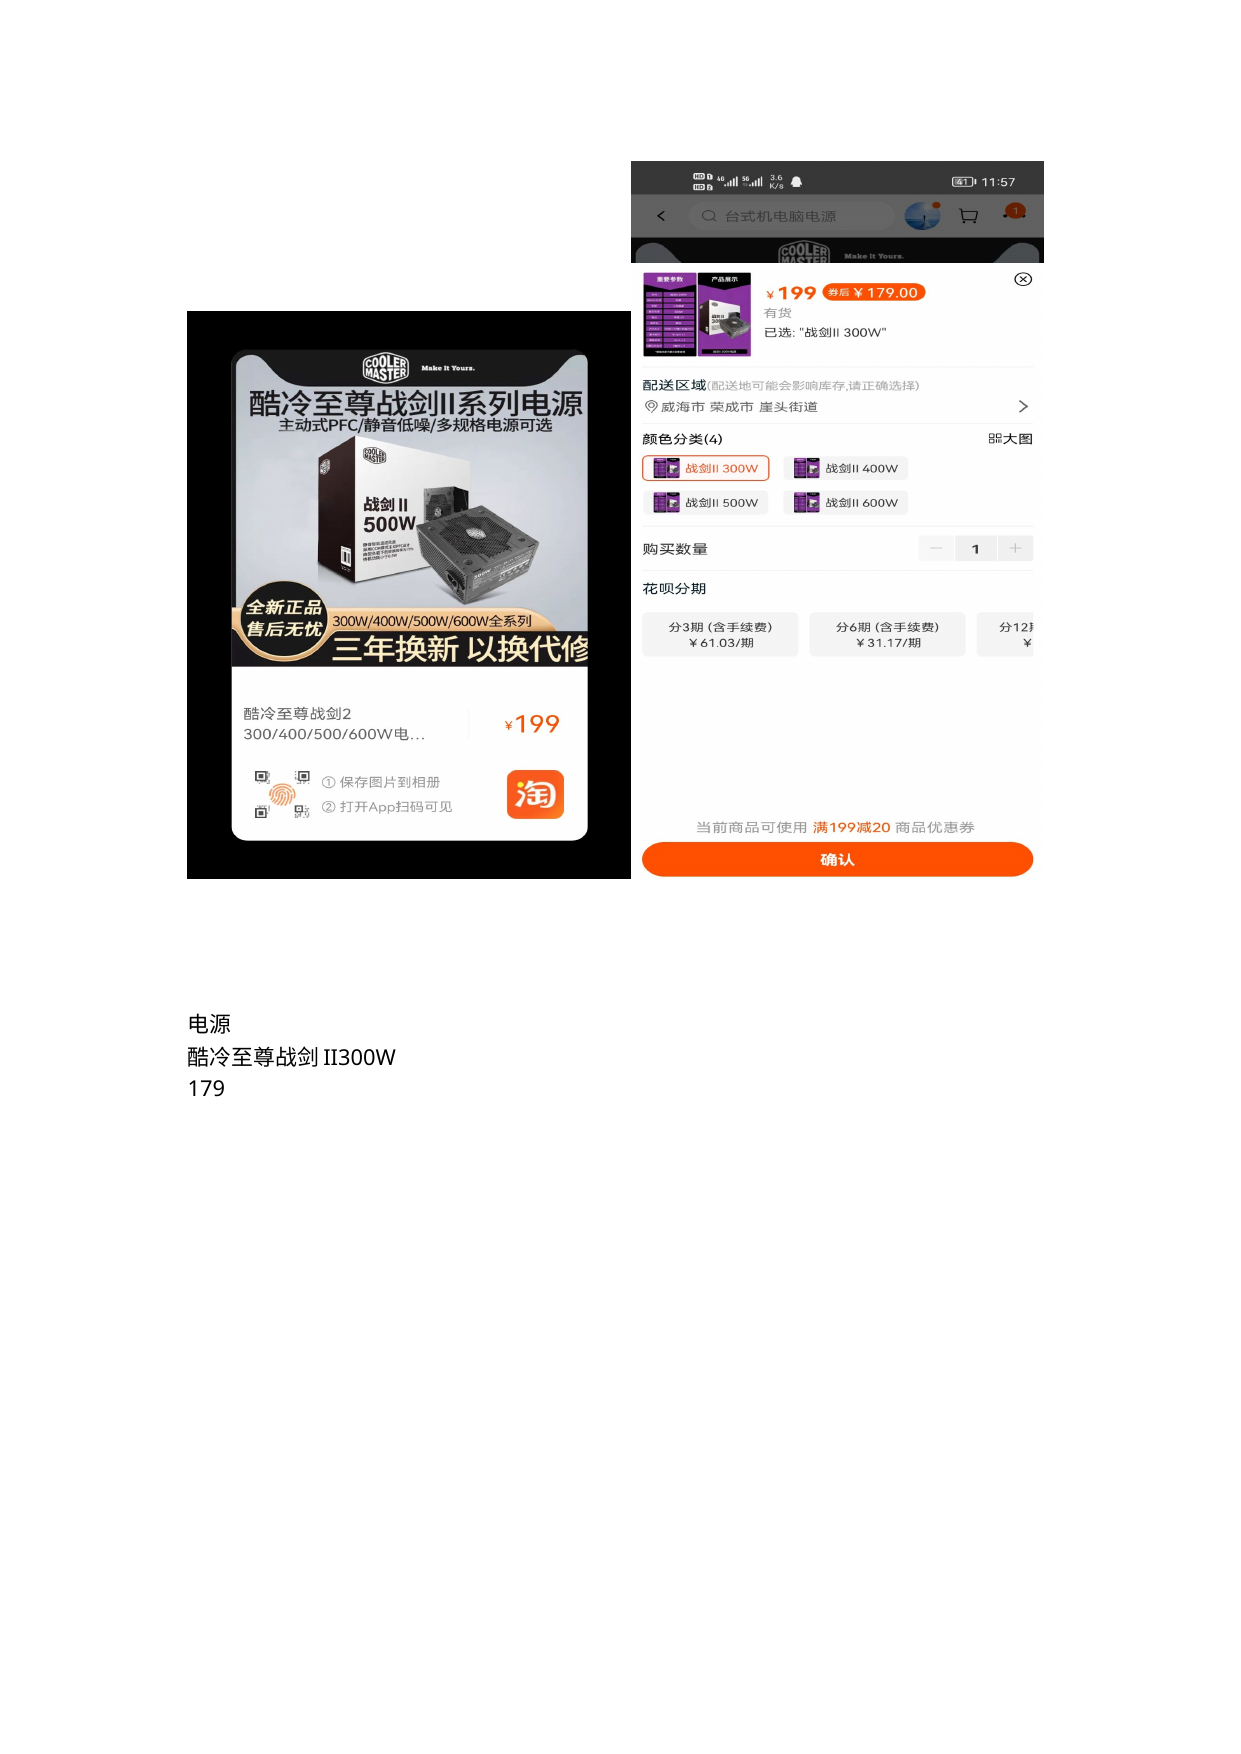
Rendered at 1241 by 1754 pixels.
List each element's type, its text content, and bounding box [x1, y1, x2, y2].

text 179 [187, 1072, 1053, 1104]
text 电源 [187, 1007, 1053, 1039]
picture [187, 161, 1044, 879]
text 酷冷至尊战剑II300W [187, 1039, 1053, 1072]
